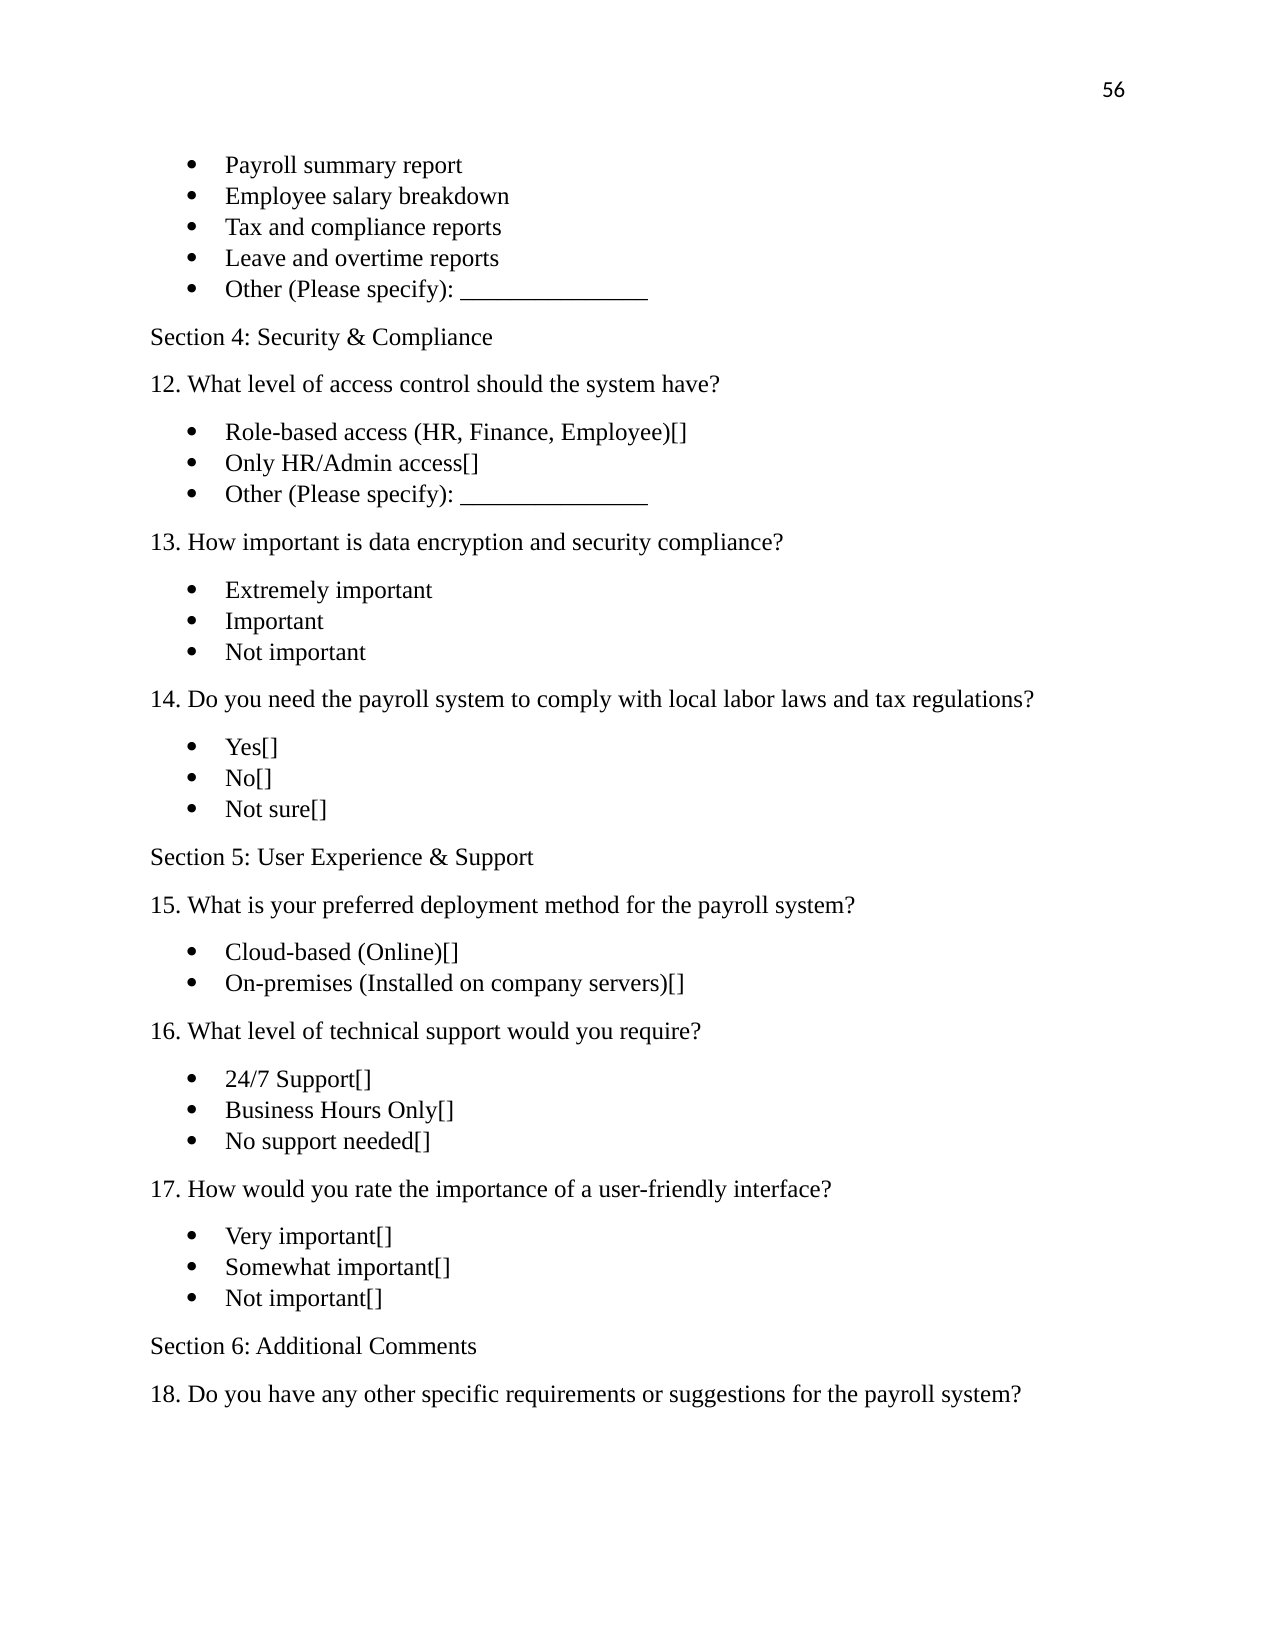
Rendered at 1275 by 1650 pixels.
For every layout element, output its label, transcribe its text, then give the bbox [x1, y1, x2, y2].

list Not important [187, 637, 1125, 666]
list Not important[] [187, 1283, 1125, 1312]
list Very important[] [187, 1221, 1125, 1250]
text 17. How would you rate the importance of a user-friendly interface? [150, 1174, 1125, 1202]
text 12. What level of access control should the system have? [150, 369, 1125, 398]
text Section 5: User Experience & Support [150, 842, 1125, 871]
list Extremely important [187, 575, 1125, 603]
list On-premises (Installed on company servers)[] [187, 968, 1125, 997]
list Payroll summary report [187, 150, 1125, 179]
text 15. What is your preferred deployment method for the payroll system? [150, 890, 1125, 918]
list Business Hours Only[] [187, 1095, 1125, 1124]
list No support needed[] [187, 1126, 1125, 1155]
list Cloud-based (Online)[] [187, 937, 1125, 966]
list Important [187, 606, 1125, 634]
list Leave and overtime reports [187, 243, 1125, 272]
list Other (Please specify): _______________ [187, 479, 1125, 508]
list Other (Please specify): _______________ [187, 274, 1125, 303]
text 18. Do you have any other specific requirements or suggestions for the payroll system? [150, 1379, 1125, 1408]
list Employee salary breakdown [187, 181, 1125, 210]
list Not sure[] [187, 794, 1125, 823]
list Yes[] [187, 732, 1125, 761]
list 24/7 Support[] [187, 1064, 1125, 1093]
list Only HR/Admin access[] [187, 448, 1125, 477]
list Role-based access (HR, Finance, Employee)[] [187, 417, 1125, 446]
text 16. What level of technical support would you require? [150, 1016, 1125, 1045]
text Section 4: Security & Compliance [150, 322, 1125, 351]
list No[] [187, 763, 1125, 792]
list Tax and compliance reports [187, 212, 1125, 241]
text Section 6: Additional Comments [150, 1331, 1125, 1360]
text 13. How important is data encryption and security compliance? [150, 527, 1125, 556]
list Somewhat important[] [187, 1252, 1125, 1281]
text 14. Do you need the payroll system to comply with local labor laws and tax regulations? [150, 684, 1125, 713]
